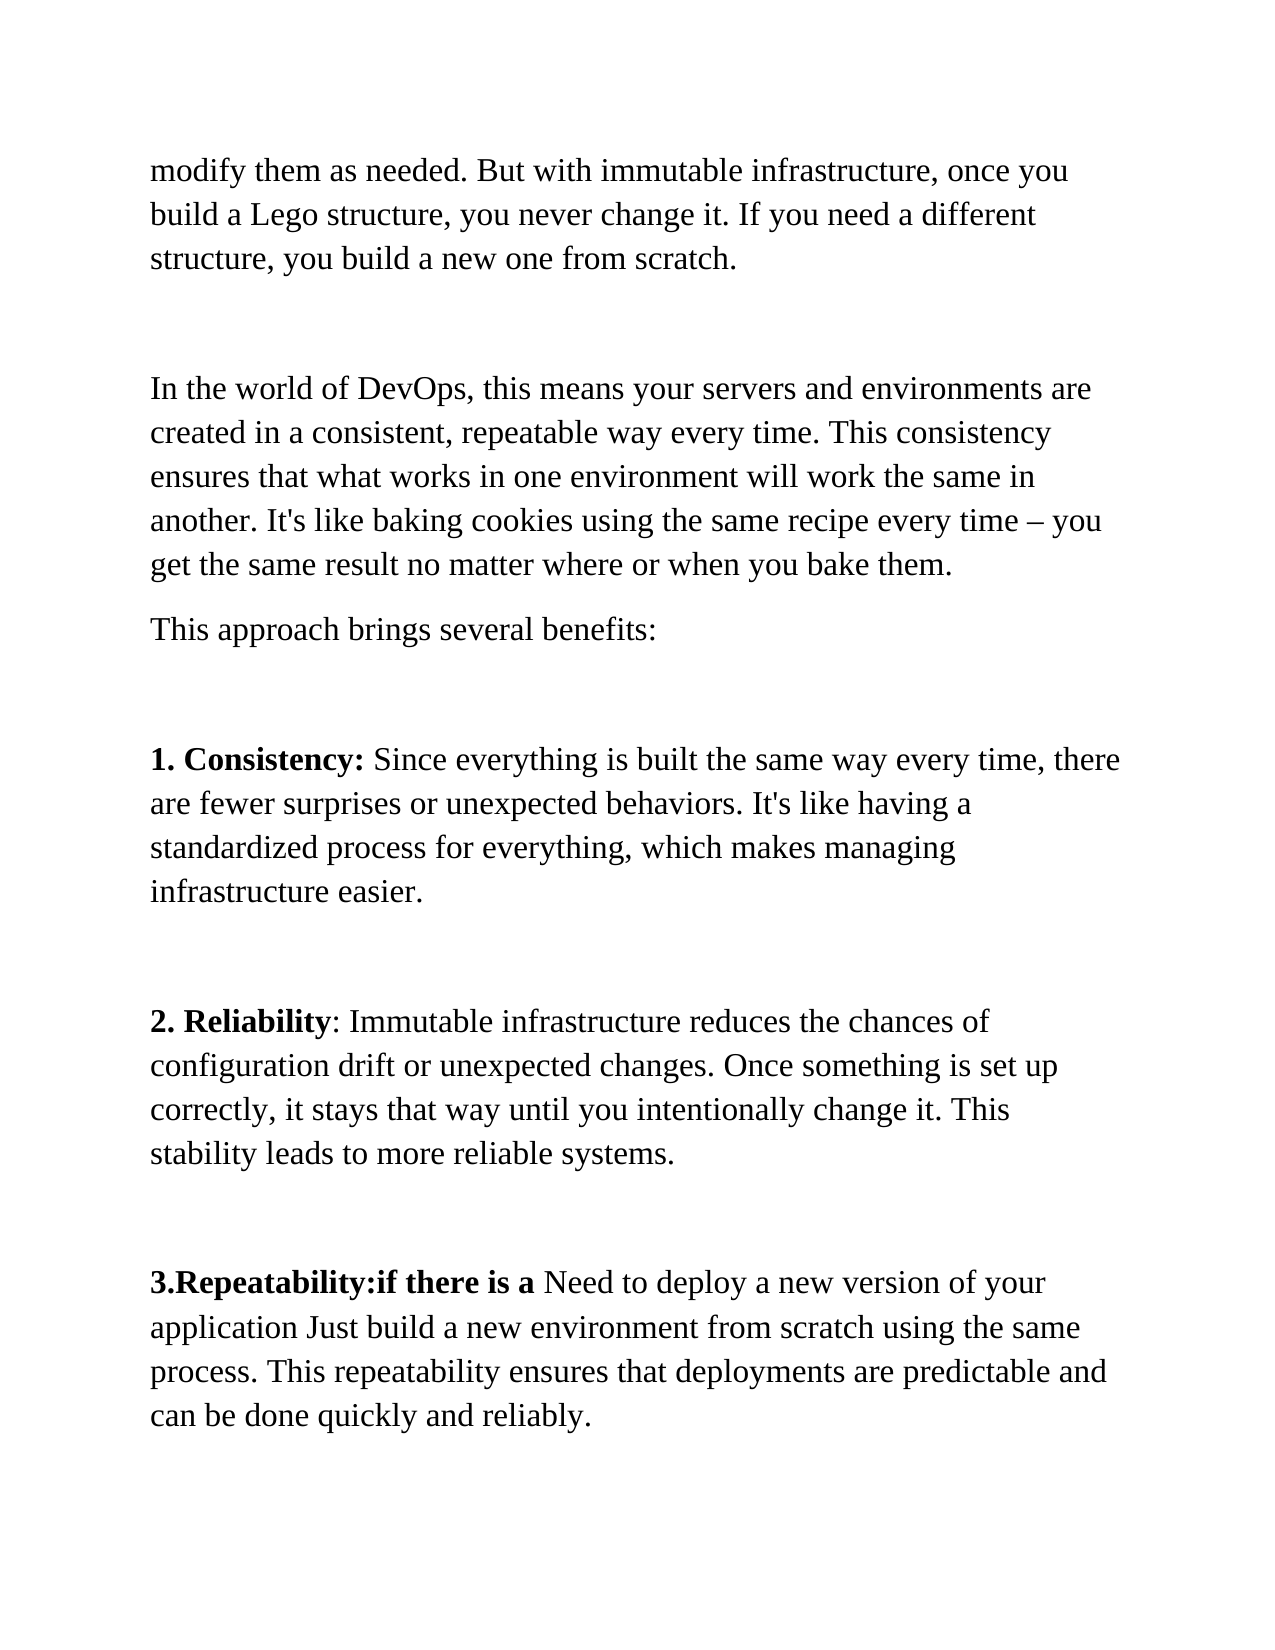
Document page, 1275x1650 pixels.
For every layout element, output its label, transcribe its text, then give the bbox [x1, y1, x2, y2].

text This approach brings several benefits: [150, 609, 1125, 647]
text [150, 150, 1125, 276]
text In the world of DevOps, this means your servers and environments are created in a consistent, repeatable way every time. This consistency ensures that what works in one environment will work the same in another. It's like baking cookies using the same recipe every time – you get the same result no matter where or when you bake them. [150, 368, 1125, 582]
text 1. Consistency: Since everything is built the same way every time, there are fewer surprises or unexpected behaviors. It's like having a standardized process for everything, which makes managing infrastructure easier. [150, 739, 1125, 909]
text 3.Repeatability:if there is a Need to deploy a new version of your application Just build a new environment from scratch using the same process. This repeatability ensures that deployments are predictable and can be done quickly and reliably. [150, 1263, 1125, 1433]
text 2. Reliability: Immutable infrastructure reduces the chances of configuration drift or unexpected changes. Once something is set up correctly, it stays that way until you intentionally change it. This stability leads to more reliable systems. [150, 1001, 1125, 1171]
